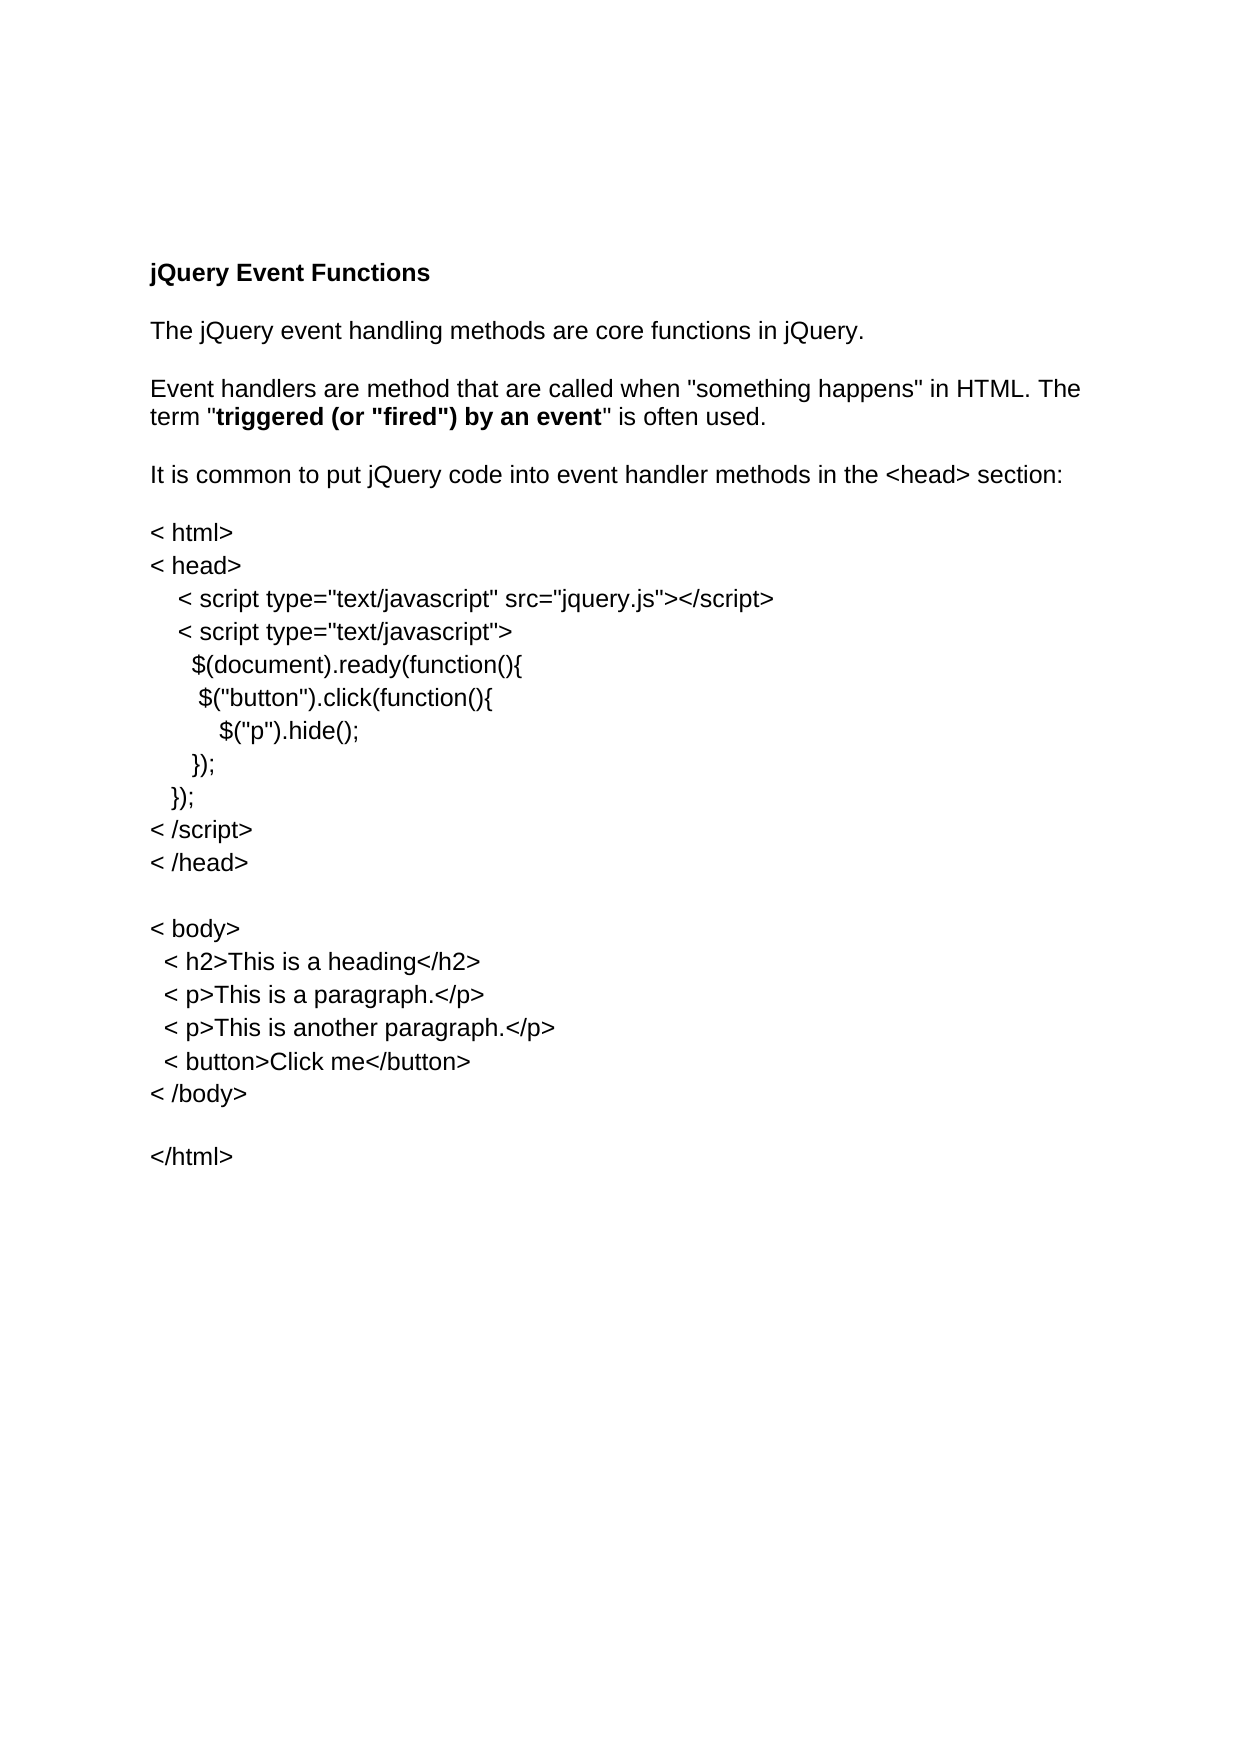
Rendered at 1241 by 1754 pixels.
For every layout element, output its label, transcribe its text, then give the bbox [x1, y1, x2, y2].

text Event handlers are method that are called when "something happens" in HTML. The term "triggered (or "fired") by an event" is often used. [150, 373, 1090, 431]
text < html> < head> < script type="text/javascript" src="jquery.js"></script> < script type="text/javascript"> $(document).ready(function(){ $("button").click(function(){ $("p").hide(); }); }); < /script> < /head> < body> < h2>This is a heading</h2> < p>This is a paragraph.</p> < p>This is another paragraph.</p> < button>Click me</button> < /body> [150, 518, 1090, 1108]
text </html> [150, 1142, 1090, 1170]
text It is common to put jQuery code into event handler methods in the <head> section: [150, 460, 1090, 489]
text The jQuery event handling methods are core functions in jQuery. [150, 316, 1090, 344]
subtitle jQuery Event Functions [150, 258, 1090, 286]
